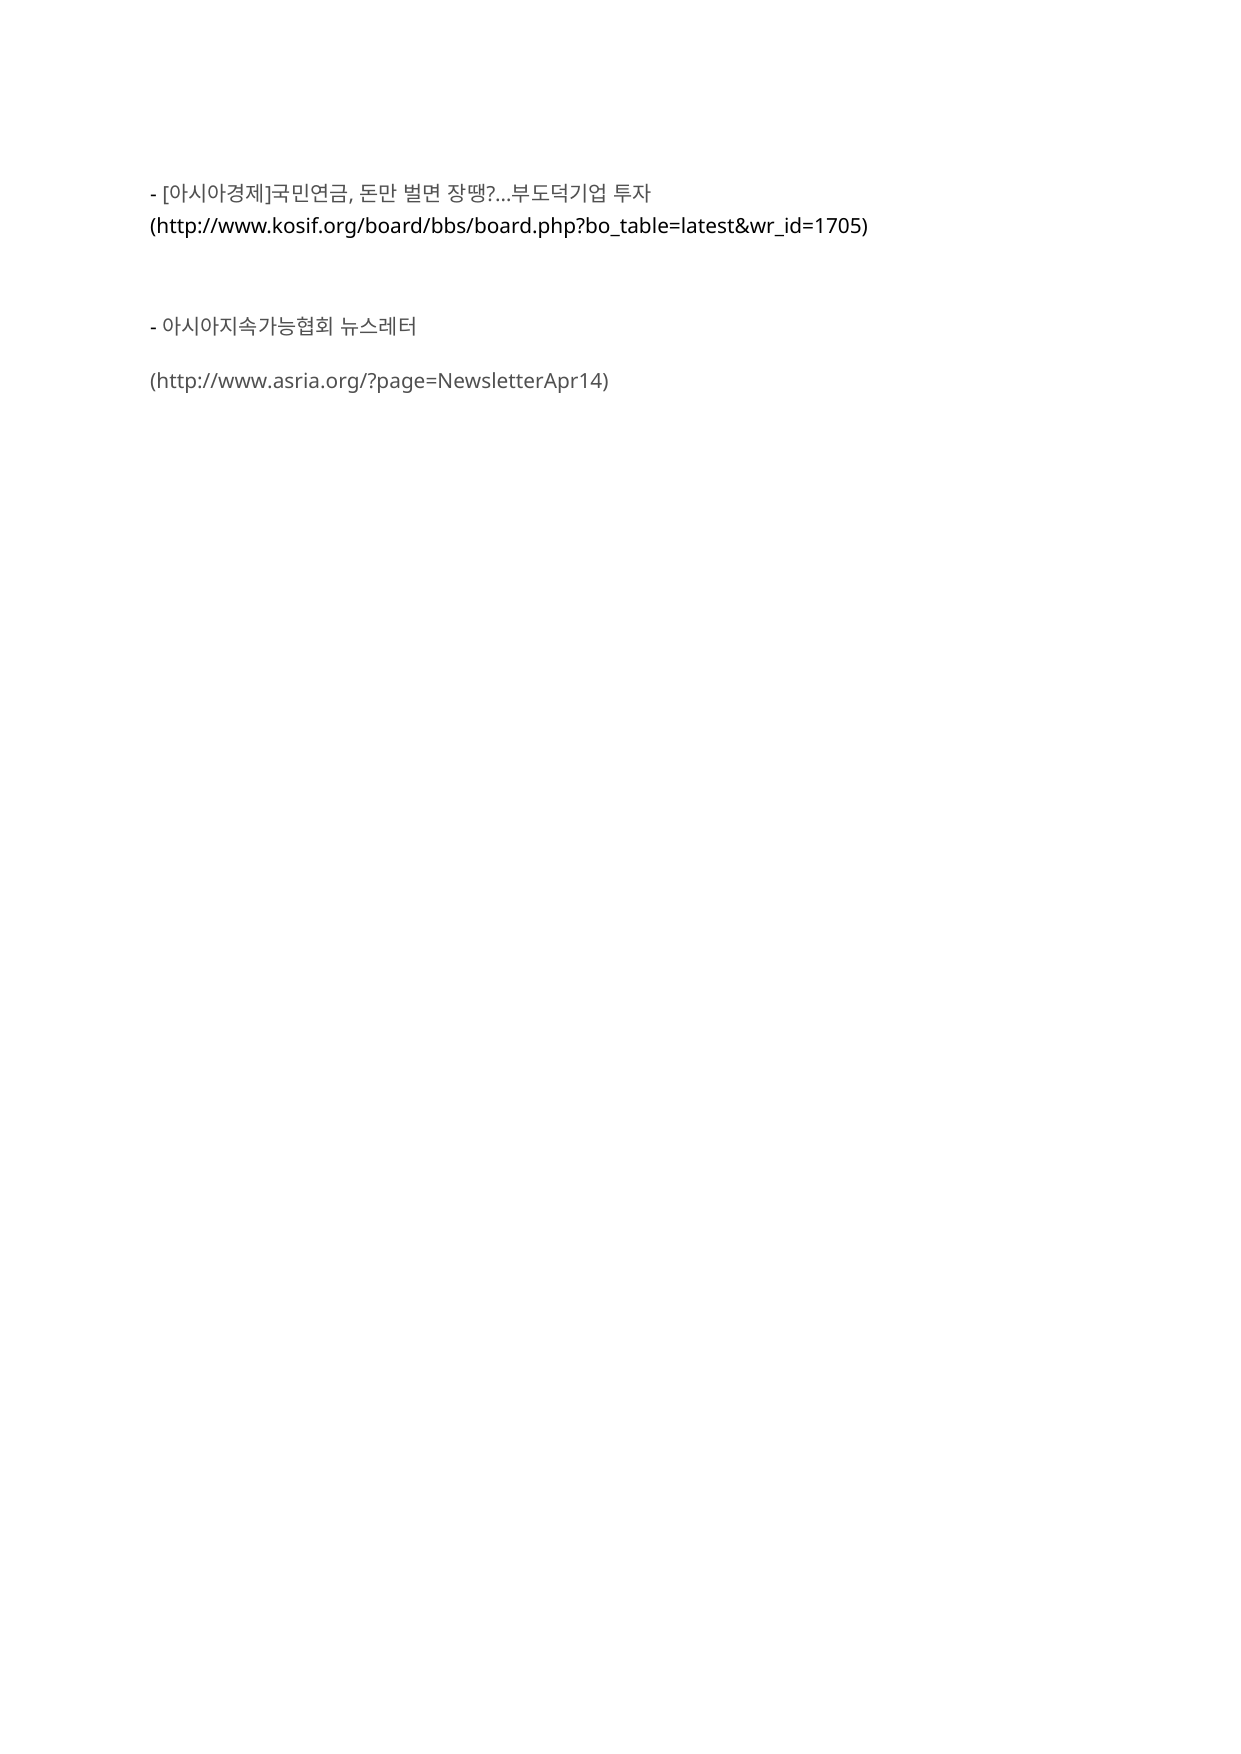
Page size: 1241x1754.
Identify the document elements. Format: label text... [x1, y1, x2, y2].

text - 아시아지속가능협회 뉴스레터 [150, 310, 1090, 341]
text - [아시아경제]국민연금, 돈만 벌면 장땡?…부도덕기업 투자 (http://www.kosif.org/board/bbs/board.php?bo_table=latest&wr_id=1705) [150, 177, 1090, 240]
text (http://www.asria.org/?page=NewsletterApr14) [150, 366, 1090, 394]
